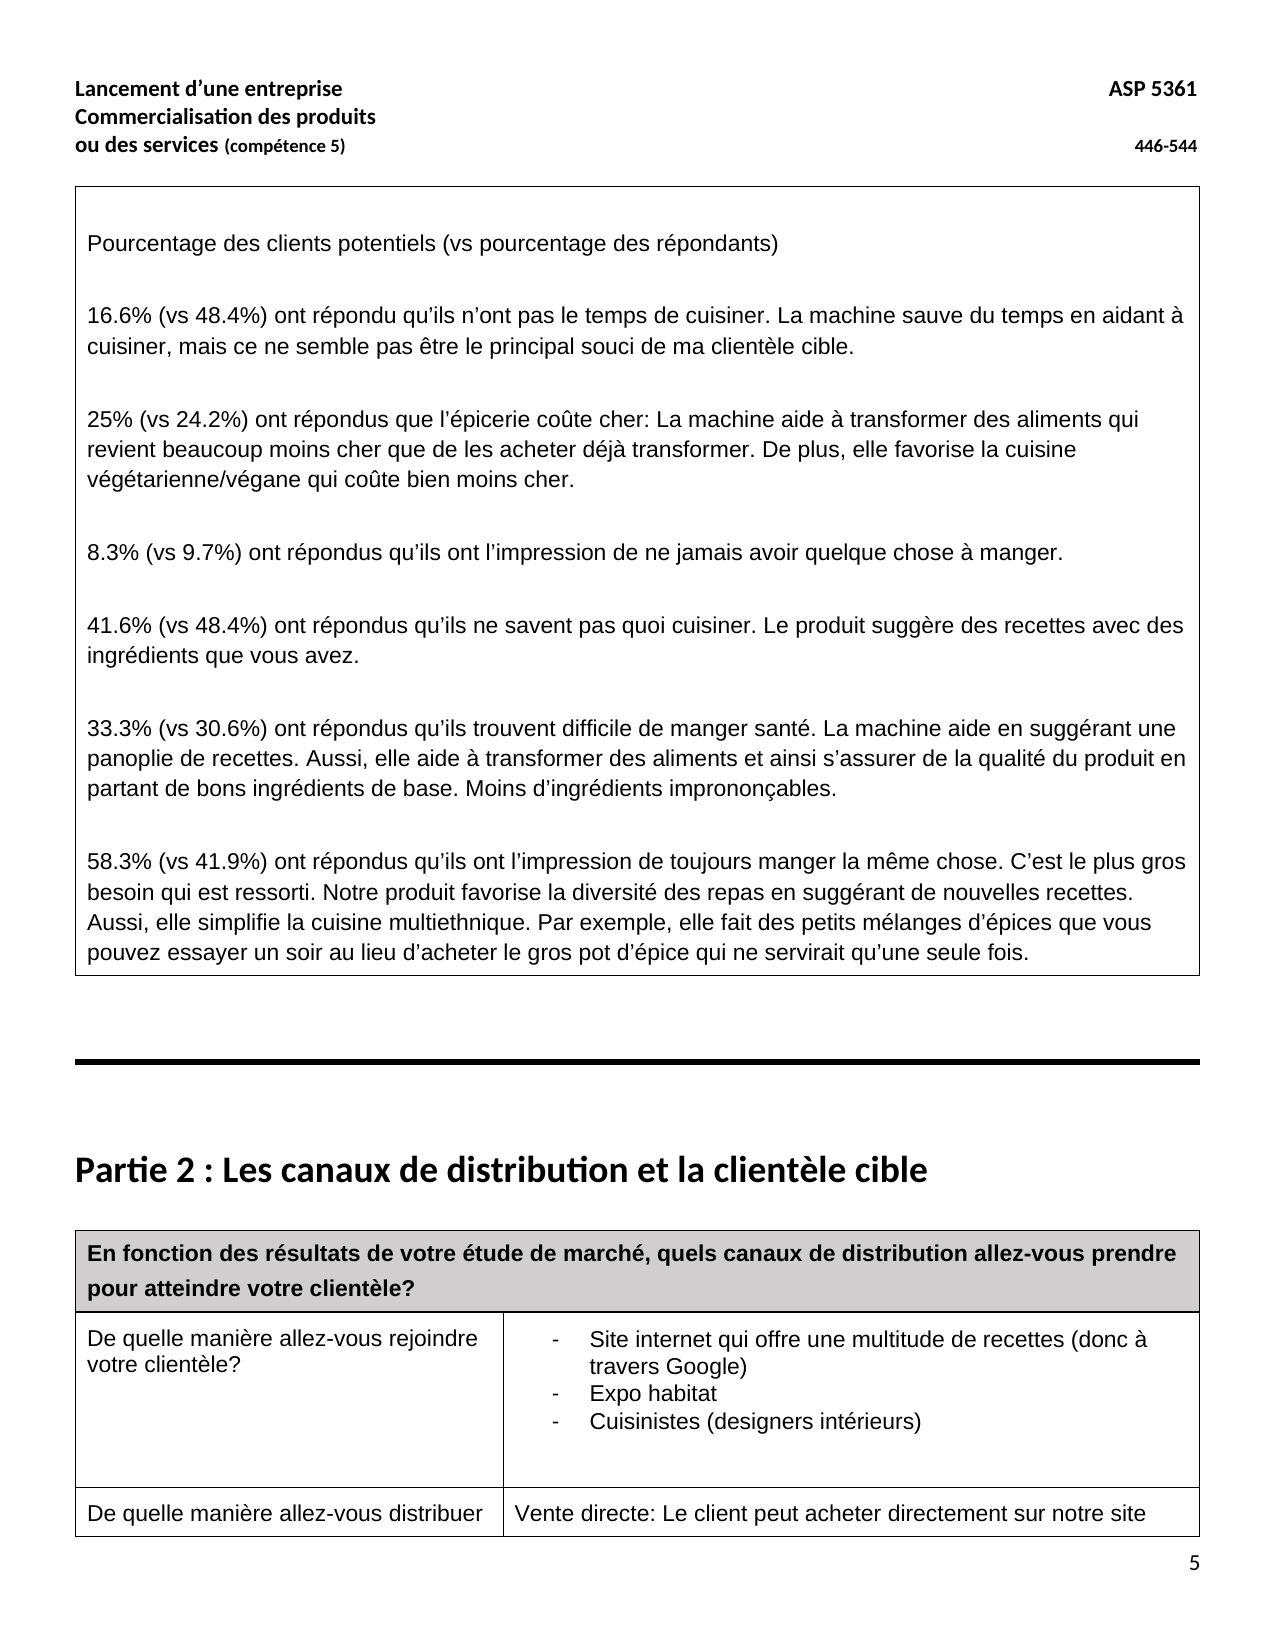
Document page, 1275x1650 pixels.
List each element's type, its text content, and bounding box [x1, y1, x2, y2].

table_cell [504, 1488, 1199, 1536]
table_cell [76, 1488, 503, 1536]
table_cell Site internet qui offre une multitude de recettes (donc à travers Google) Expo habitat Cuisinistes (designers intérieurs) [504, 1313, 1199, 1487]
subtitle Les canaux de distribution et la clientèle cible [75, 1146, 1200, 1192]
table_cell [76, 187, 1199, 975]
table_header En fonction des résultats de votre étude de marché, quels canaux de distribution allez-vous prendre pour atteindre votre clientèle? [76, 1231, 1199, 1311]
table_cell De quelle manière allez-vous rejoindre votre clientèle? [76, 1313, 503, 1487]
